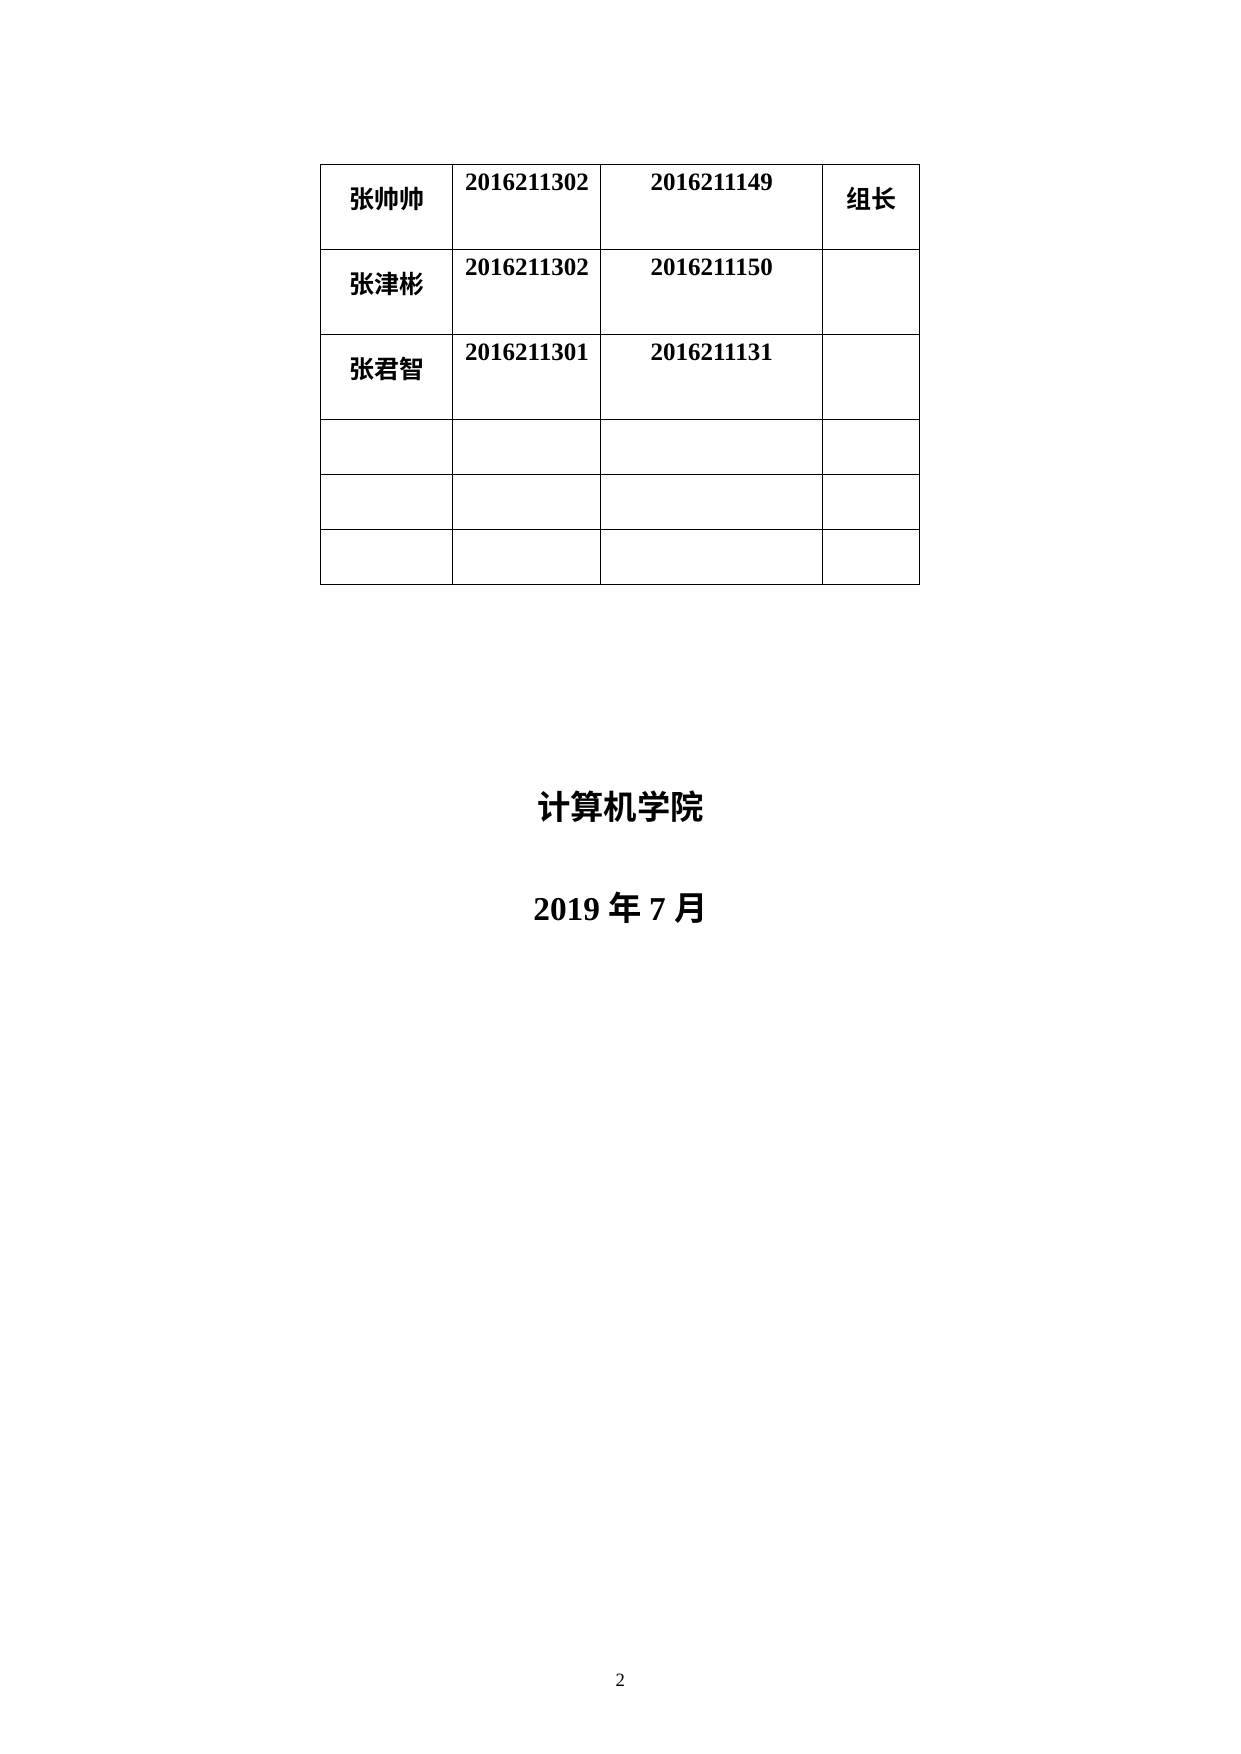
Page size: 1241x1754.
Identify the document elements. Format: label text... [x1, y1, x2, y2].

table_cell 2016211302 [453, 165, 600, 249]
table_cell 张津彬 [321, 250, 452, 334]
table_cell [453, 475, 600, 529]
text 计算机学院 [187, 772, 1053, 837]
table_cell 2016211150 [601, 250, 822, 334]
table_cell [321, 530, 452, 584]
table_cell [321, 475, 452, 529]
table_cell 2016211149 [601, 165, 822, 249]
table_cell 张帅帅 [321, 165, 452, 249]
table_cell 2016211301 [453, 335, 600, 418]
table_cell [453, 420, 600, 474]
table_cell [321, 420, 452, 474]
table_cell 2016211302 [453, 250, 600, 334]
table_cell [601, 475, 822, 529]
text 2019 年 7 月 [187, 873, 1053, 938]
table_cell [823, 530, 919, 584]
table_cell [601, 530, 822, 584]
table_cell [823, 420, 919, 474]
table_cell [453, 530, 600, 584]
table_cell [823, 335, 919, 418]
table_cell 张君智 [321, 335, 452, 418]
table_cell 组长 [823, 165, 919, 249]
table_cell [823, 250, 919, 334]
table_cell 2016211131 [601, 335, 822, 418]
table_cell [601, 420, 822, 474]
table_cell [823, 475, 919, 529]
